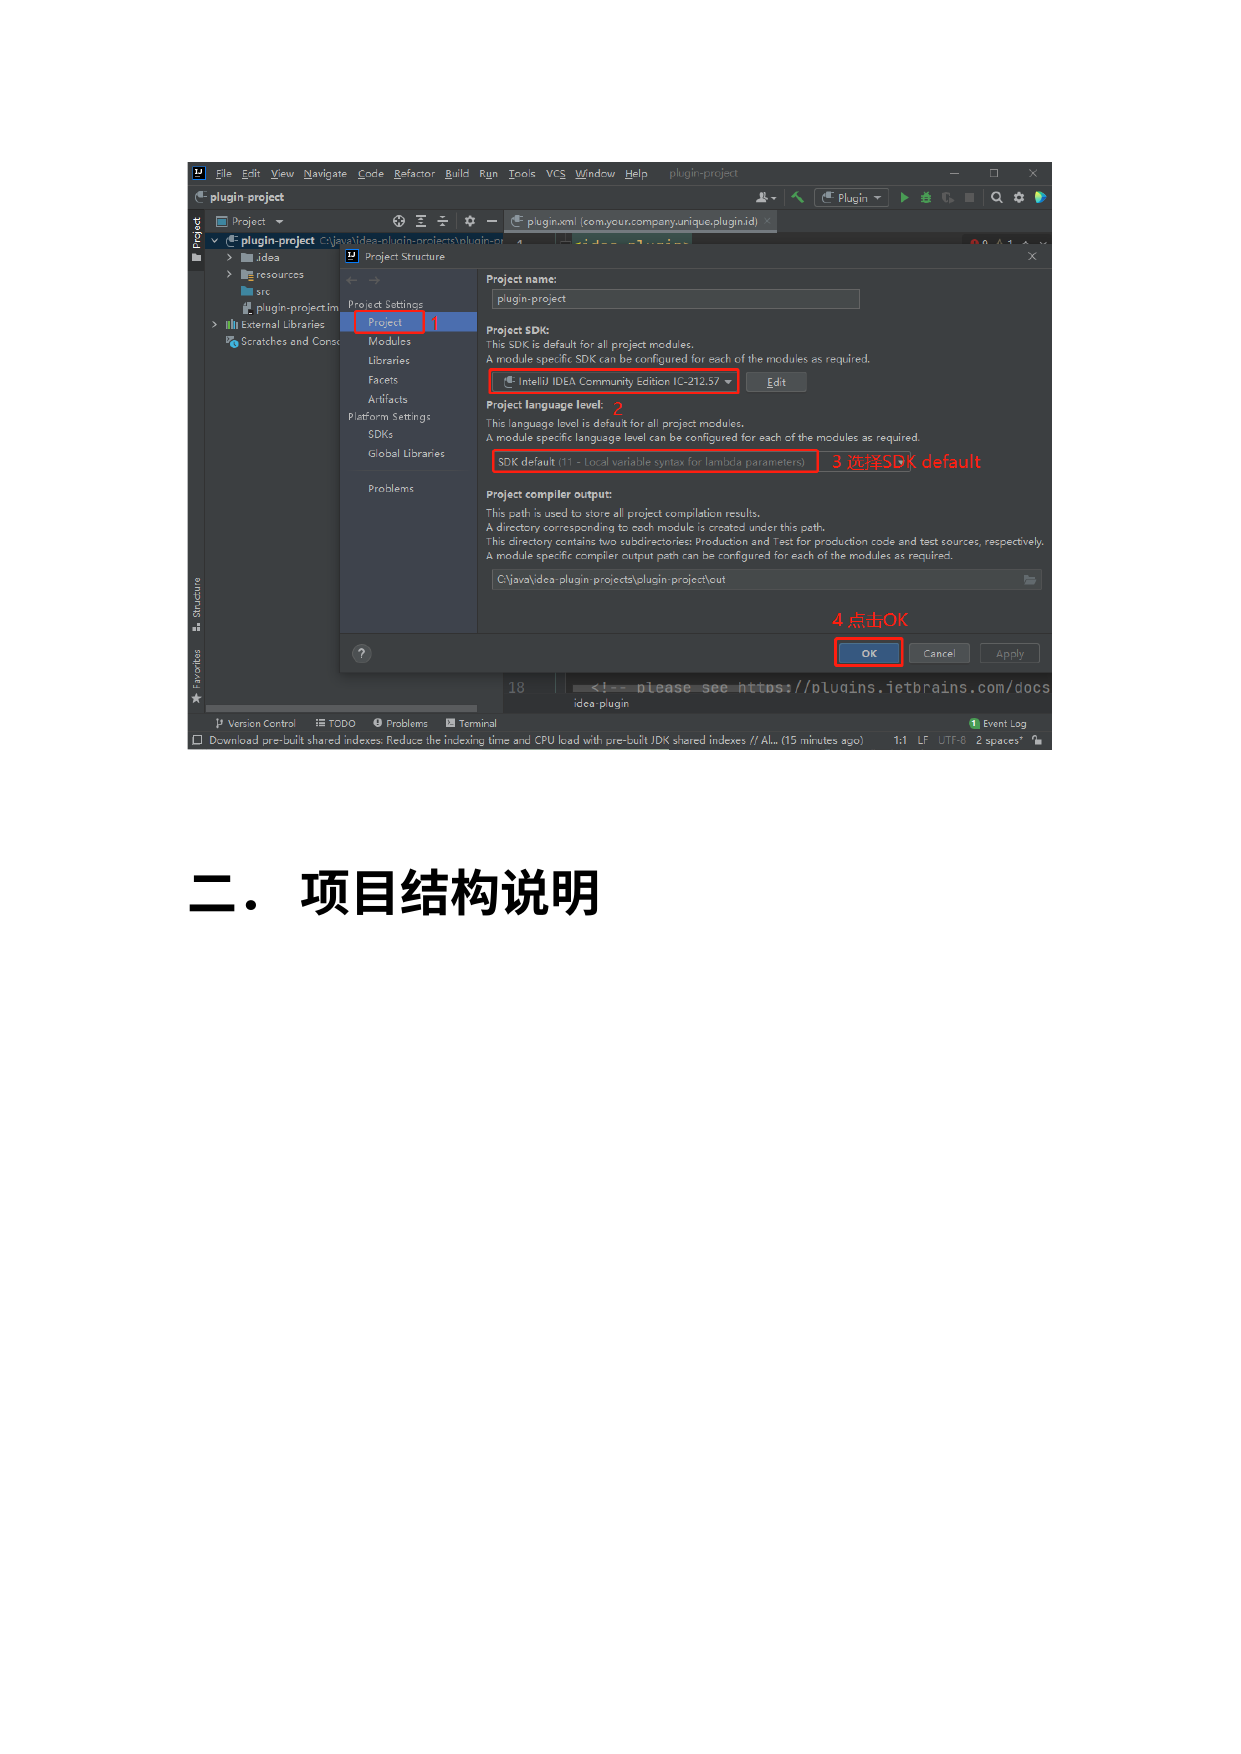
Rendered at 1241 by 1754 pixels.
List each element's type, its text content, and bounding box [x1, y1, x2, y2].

subtitle 项目结构说明 [187, 841, 1053, 939]
picture [187, 162, 1052, 750]
